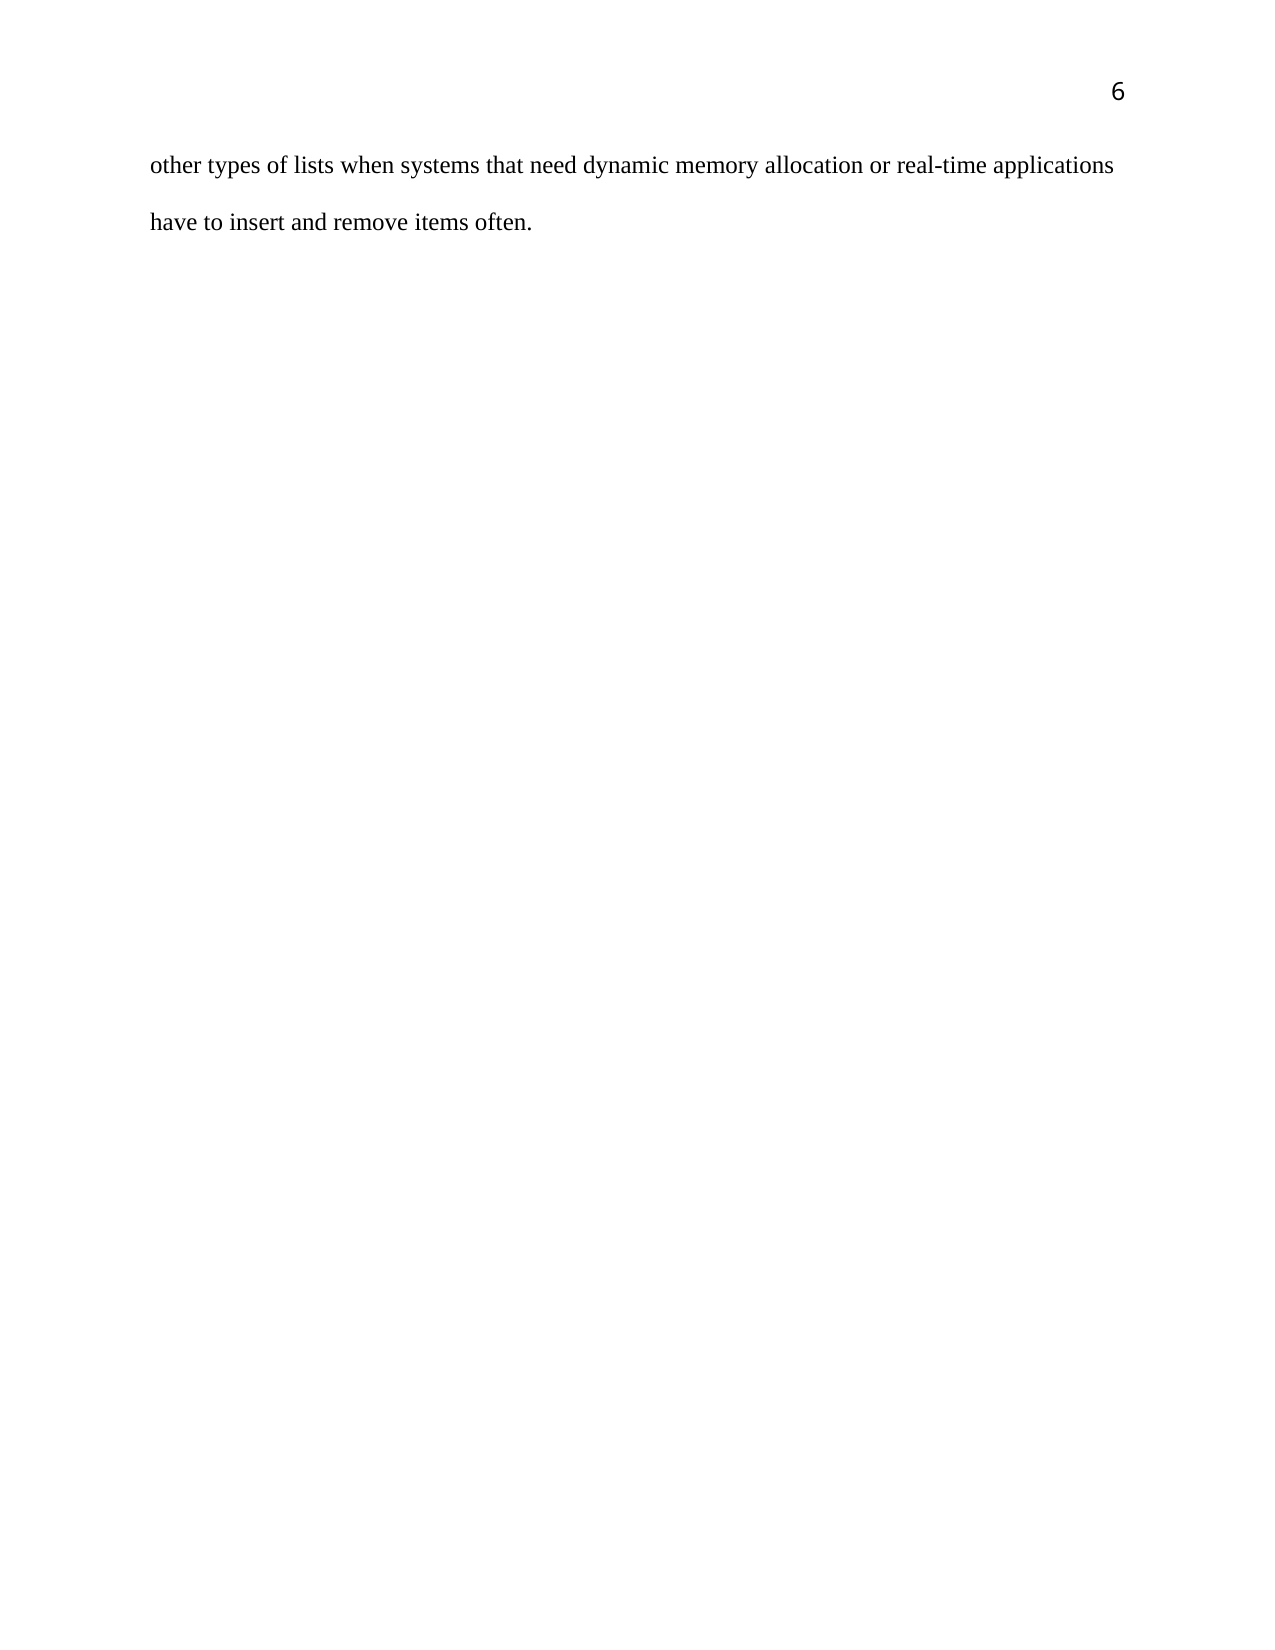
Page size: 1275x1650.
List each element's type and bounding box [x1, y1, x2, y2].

text [150, 150, 1125, 236]
